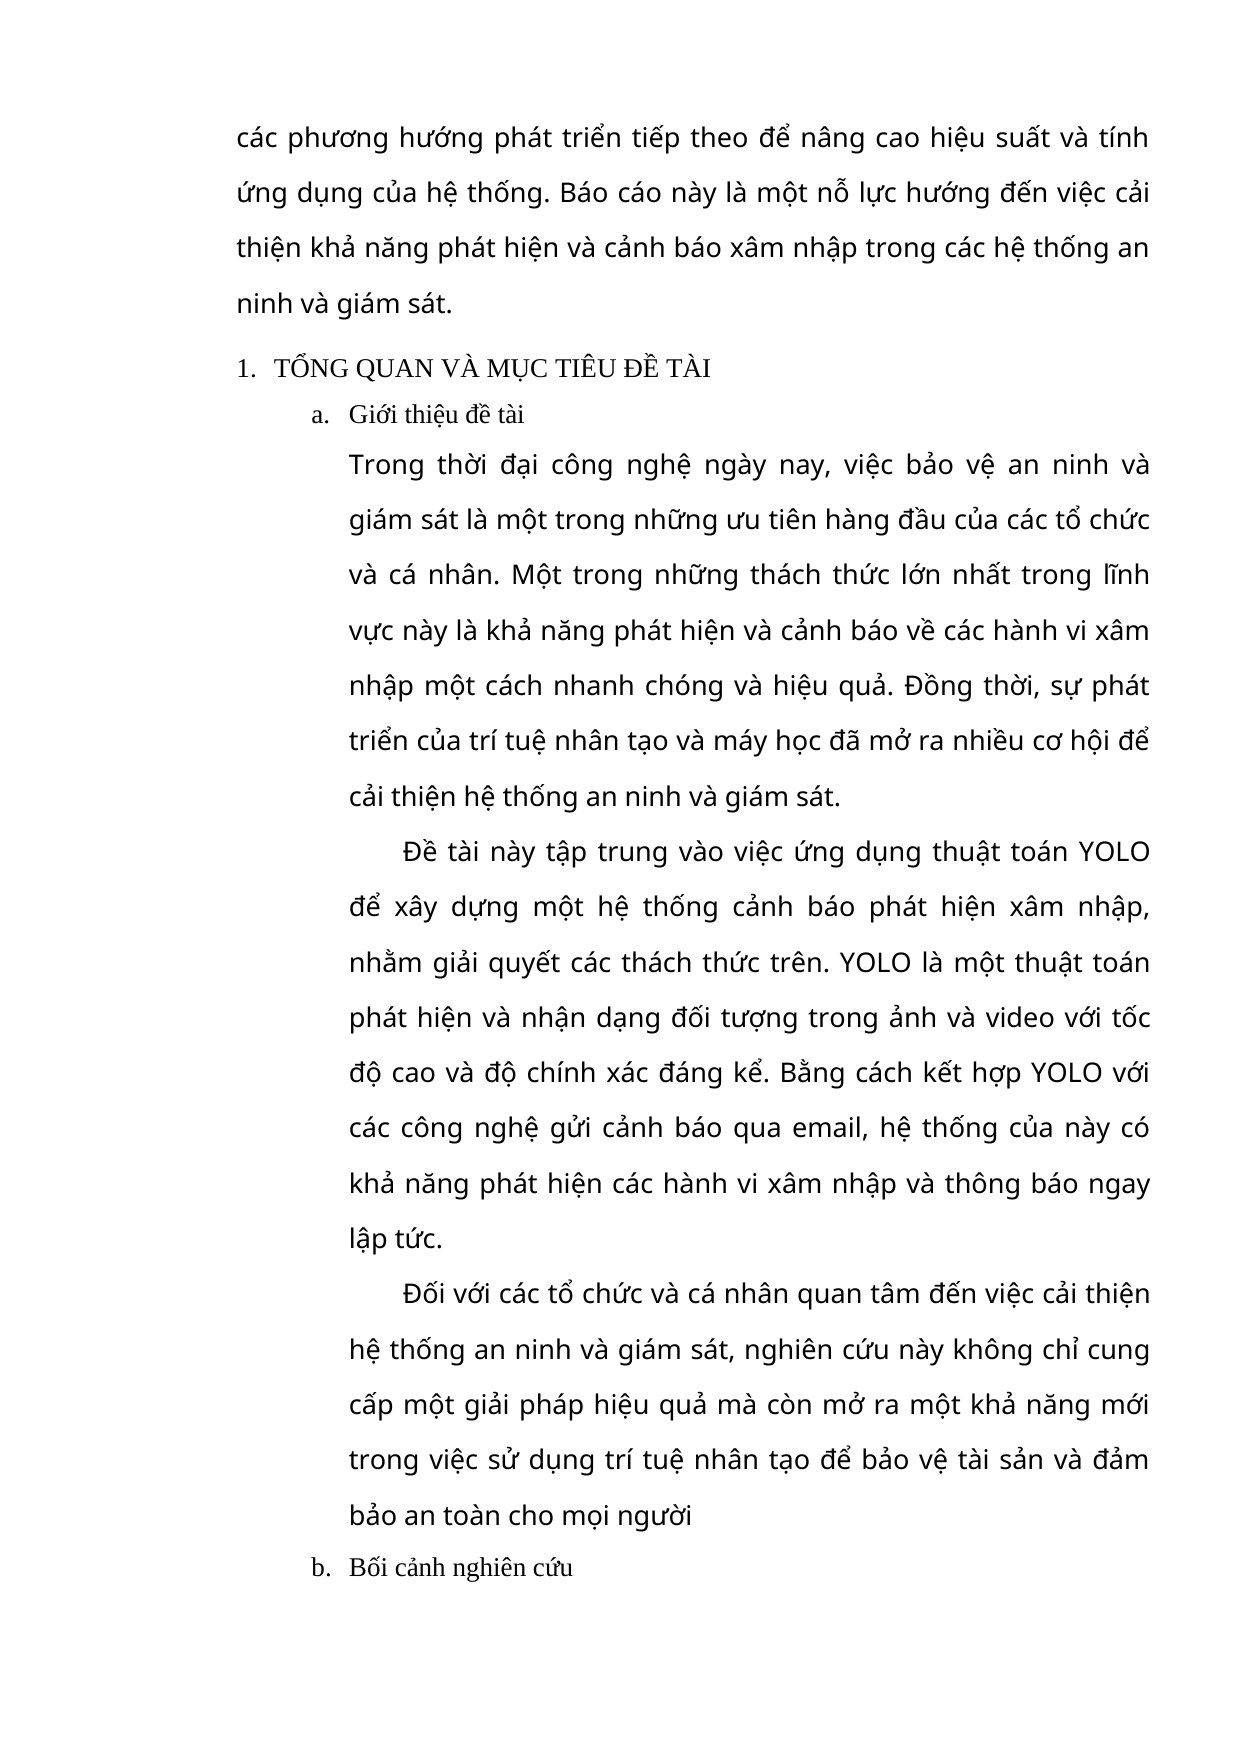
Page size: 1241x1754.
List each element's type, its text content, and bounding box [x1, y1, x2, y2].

list Giới thiệu đề tài [311, 398, 1152, 430]
list TỔNG QUAN VÀ MỤC TIÊU ĐỀ TÀI [236, 352, 1152, 383]
list Bối cảnh nghiên cứu [311, 1551, 1152, 1583]
list Đối với các tổ chức và cá nhân quan tâm đến việc cải thiện hệ thống an ninh và giám sát, nghiên cứu này không chỉ cung cấp một giải pháp hiệu quả mà còn mở ra một khả năng mới trong việc sử dụng trí tuệ nhân tạo để bảo vệ tài sản và đảm bảo an toàn cho mọi người [349, 1275, 1152, 1533]
list Trong thời đại công nghệ ngày nay, việc bảo vệ an ninh và giám sát là một trong những ưu tiên hàng đầu của các tổ chức và cá nhân. Một trong những thách thức lớn nhất trong lĩnh vực này là khả năng phát hiện và cảnh báo về các hành vi xâm nhập một cách nhanh chóng và hiệu quả. Đồng thời, sự phát triển của trí tuệ nhân tạo và máy học đã mở ra nhiều cơ hội để cải thiện hệ thống an ninh và giám sát. [349, 445, 1152, 814]
list Đề tài này tập trung vào việc ứng dụng thuật toán YOLO để xây dựng một hệ thống cảnh báo phát hiện xâm nhập, nhằm giải quyết các thách thức trên. YOLO là một thuật toán phát hiện và nhận dạng đối tượng trong ảnh và video với tốc độ cao và độ chính xác đáng kể. Bằng cách kết hợp YOLO với các công nghệ gửi cảnh báo qua email, hệ thống của này có khả năng phát hiện các hành vi xâm nhập và thông báo ngay lập tức. [349, 832, 1152, 1256]
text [236, 118, 1152, 321]
